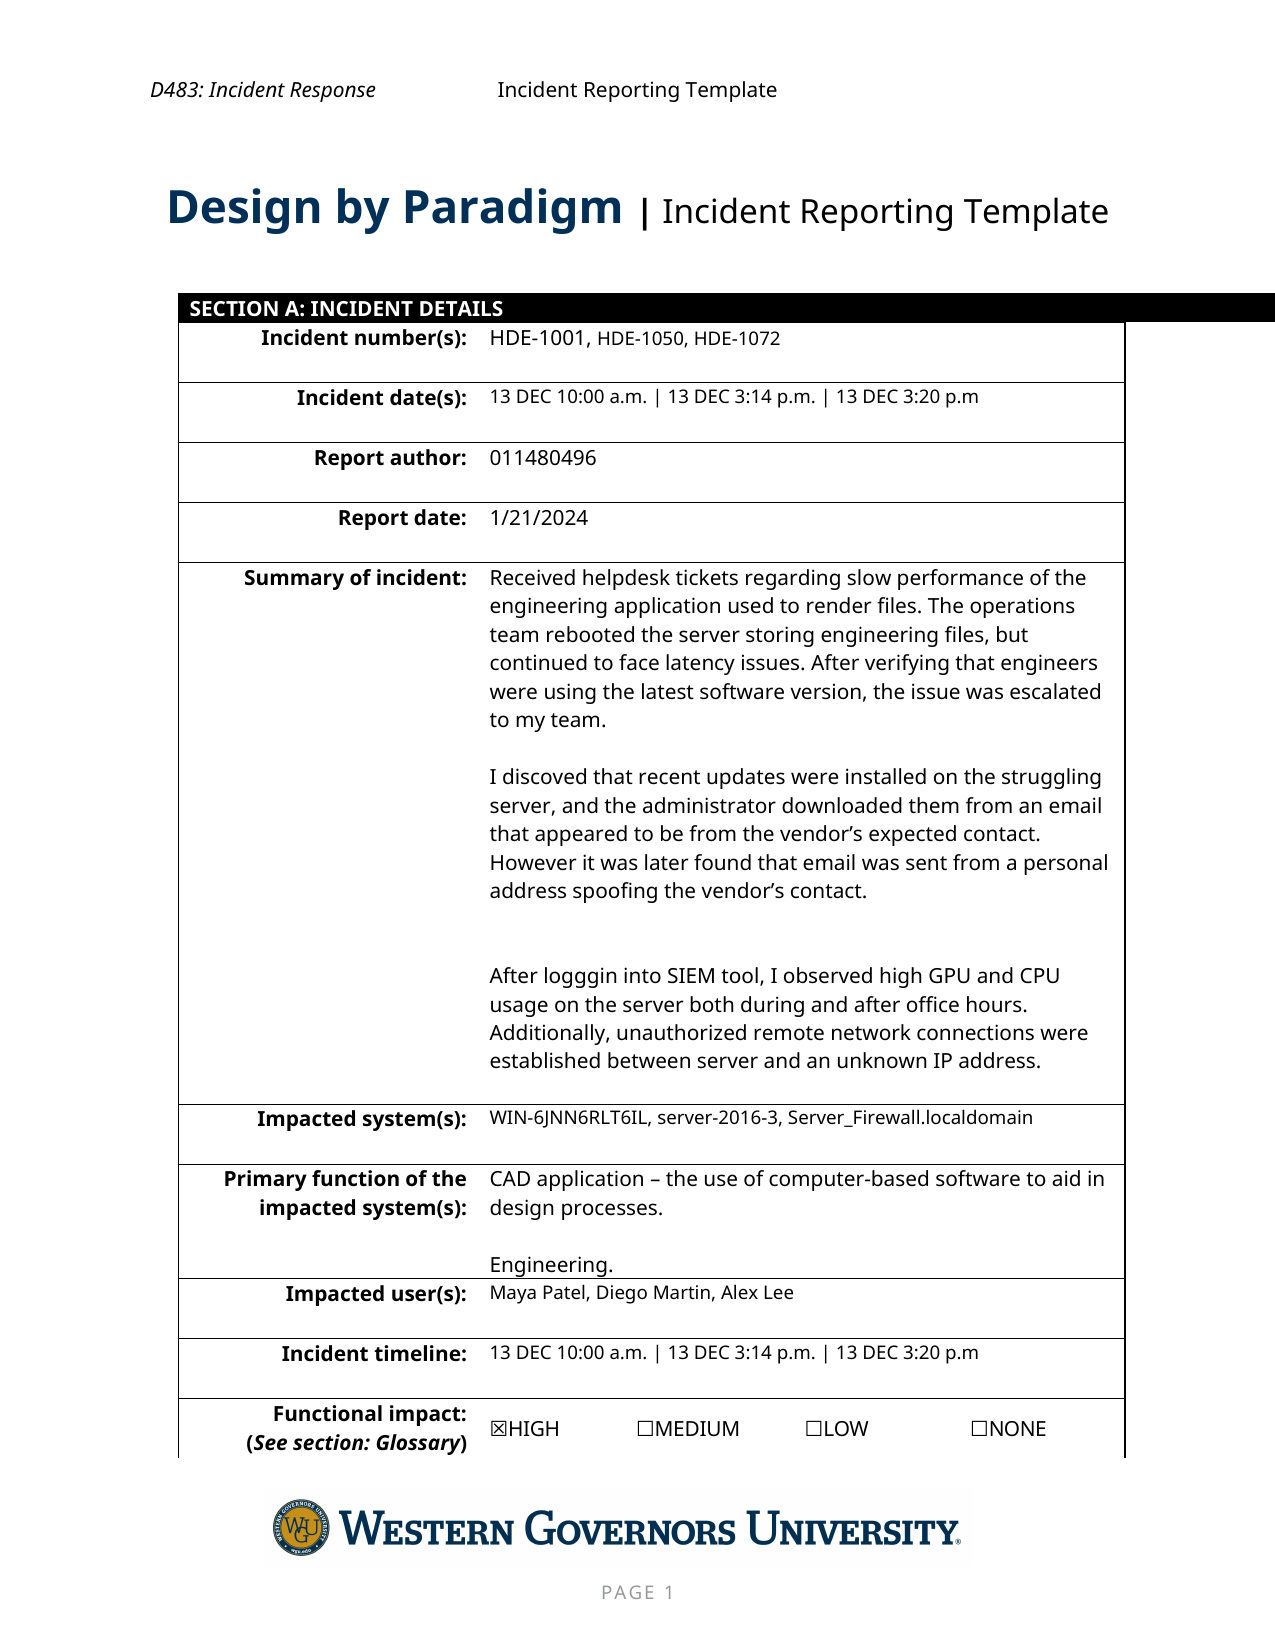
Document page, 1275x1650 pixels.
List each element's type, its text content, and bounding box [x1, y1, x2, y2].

table_cell CAD application – the use of computer-based software to aid in design processes. Engineering. [478, 1165, 1124, 1278]
table_cell Impacted user(s): [179, 1279, 478, 1338]
picture [263, 1488, 974, 1567]
table_cell Maya Patel, Diego Martin, Alex Lee [478, 1279, 1124, 1338]
table_cell HDE-1001, HDE-1050, HDE-1072 [478, 323, 1124, 382]
table_cell Report author: [179, 443, 478, 502]
table_cell Summary of incident: [179, 563, 478, 1103]
table_cell HIGH [478, 1399, 624, 1458]
table_cell Incident timeline: [179, 1339, 478, 1398]
table_cell Received helpdesk tickets regarding slow performance of the engineering application used to render files. The operations team rebooted the server storing engineering files, but continued to face latency issues. After verifying that engineers were using the latest software version, the issue was escalated to my team. I discoved that recent updates were installed on the struggling server, and the administrator downloaded them from an email that appeared to be from the vendor’s expected contact. However it was later found that email was sent from a personal address spoofing the vendor’s contact. After logggin into SIEM tool, I observed high GPU and CPU usage on the server both during and after office hours. Additionally, unauthorized remote network connections were established between server and an unknown IP address. [478, 563, 1124, 1103]
table_cell Incident number(s): [179, 323, 478, 382]
table_cell WIN-6JNN6RLT6IL, server-2016-3, Server_Firewall.localdomain [478, 1105, 1124, 1163]
table_cell 011480496 [478, 443, 1124, 502]
table_cell 13 DEC 10:00 a.m. | 13 DEC 3:14 p.m. | 13 DEC 3:20 p.m [478, 383, 1124, 442]
table_cell 1/21/2024 [478, 503, 1124, 562]
subtitle Design by Paradigm | Incident Reporting Template [150, 175, 1125, 237]
table_cell MEDIUM [625, 1399, 793, 1458]
table_cell Primary function of the impacted system(s): [179, 1165, 478, 1278]
table_cell LOW [793, 1399, 958, 1458]
table_header SECTION A: Incident Details [179, 294, 1125, 322]
table_cell NONE [959, 1399, 1124, 1458]
table_cell 13 DEC 10:00 a.m. | 13 DEC 3:14 p.m. | 13 DEC 3:20 p.m [478, 1339, 1124, 1398]
table_cell Report date: [179, 503, 478, 562]
table_cell Incident date(s): [179, 383, 478, 442]
table_cell Impacted system(s): [179, 1105, 478, 1163]
table_cell Functional impact: (See section: Glossary) [179, 1399, 478, 1458]
